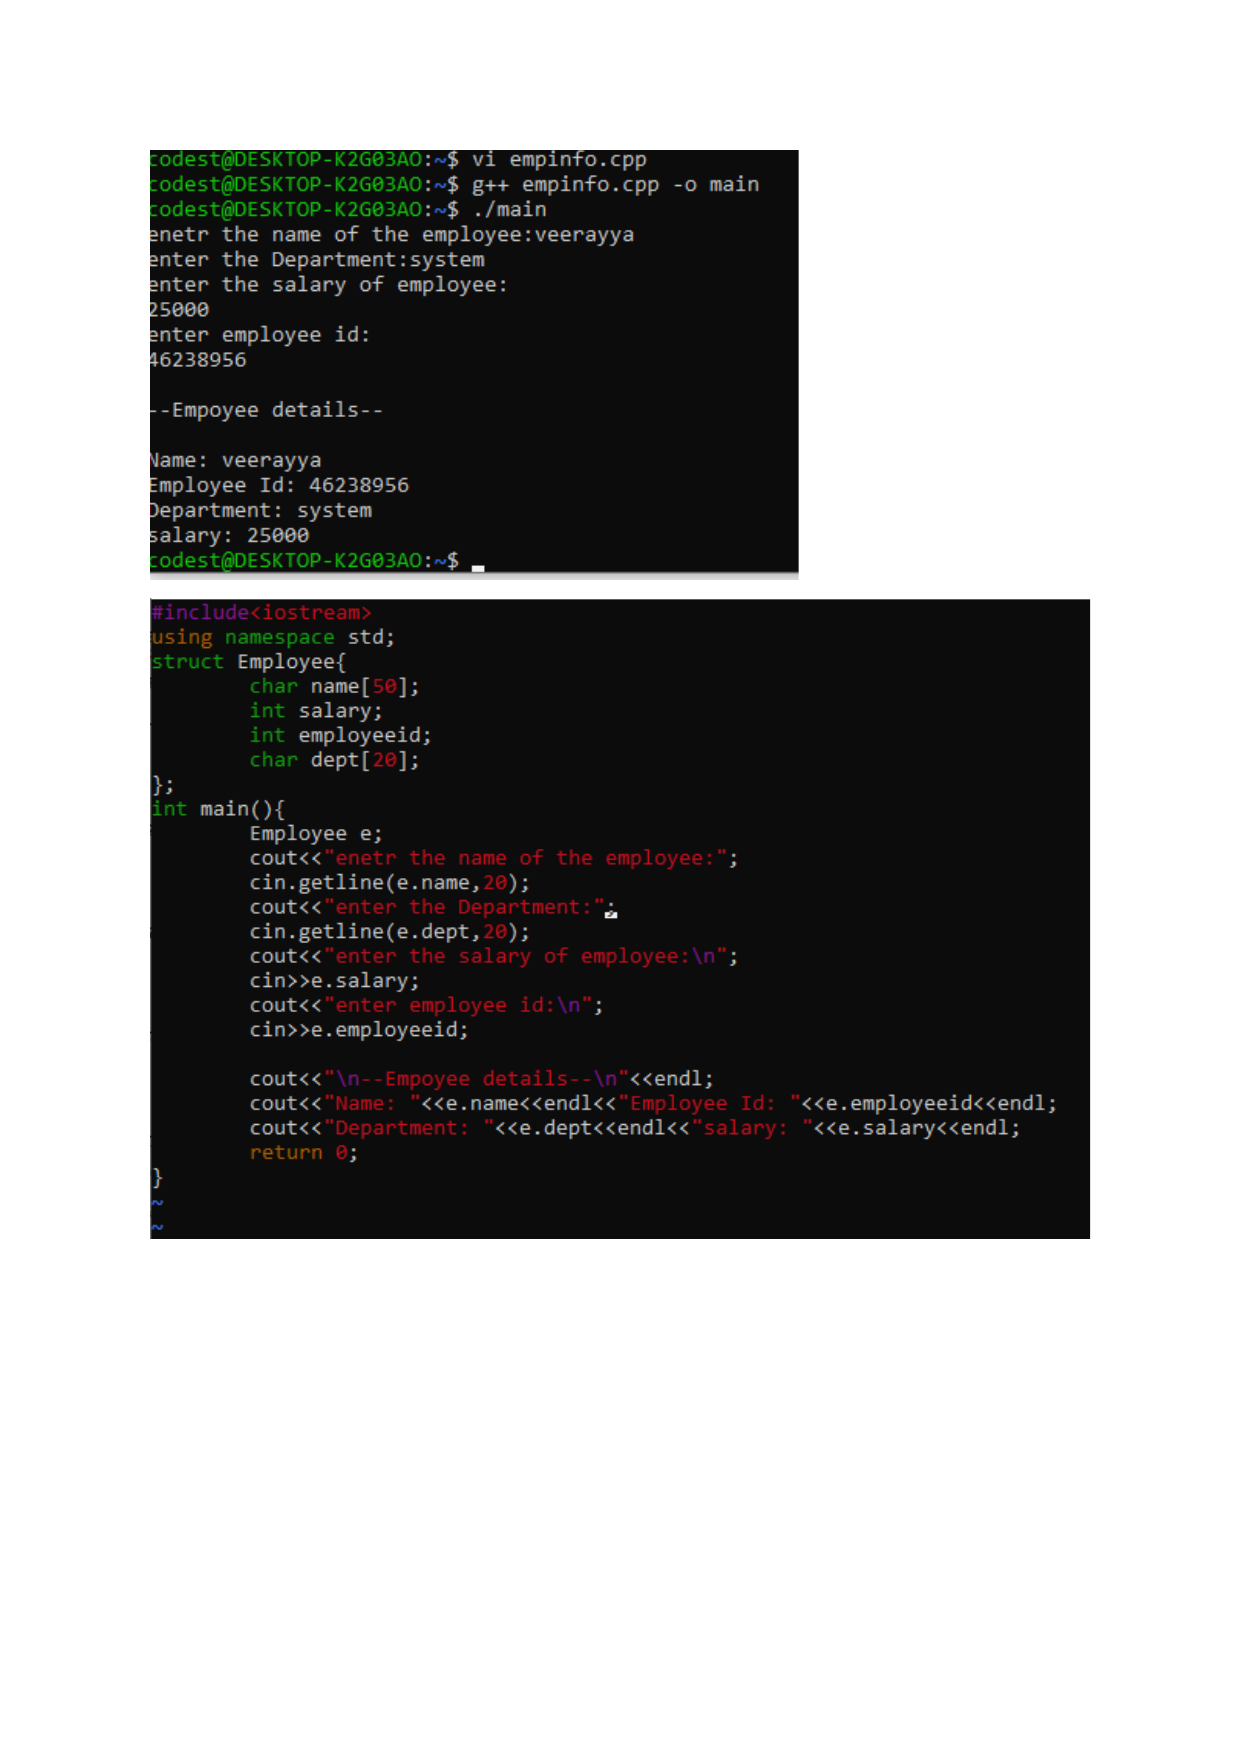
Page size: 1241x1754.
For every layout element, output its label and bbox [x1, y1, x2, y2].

picture [150, 150, 799, 580]
picture [150, 598, 1091, 1239]
